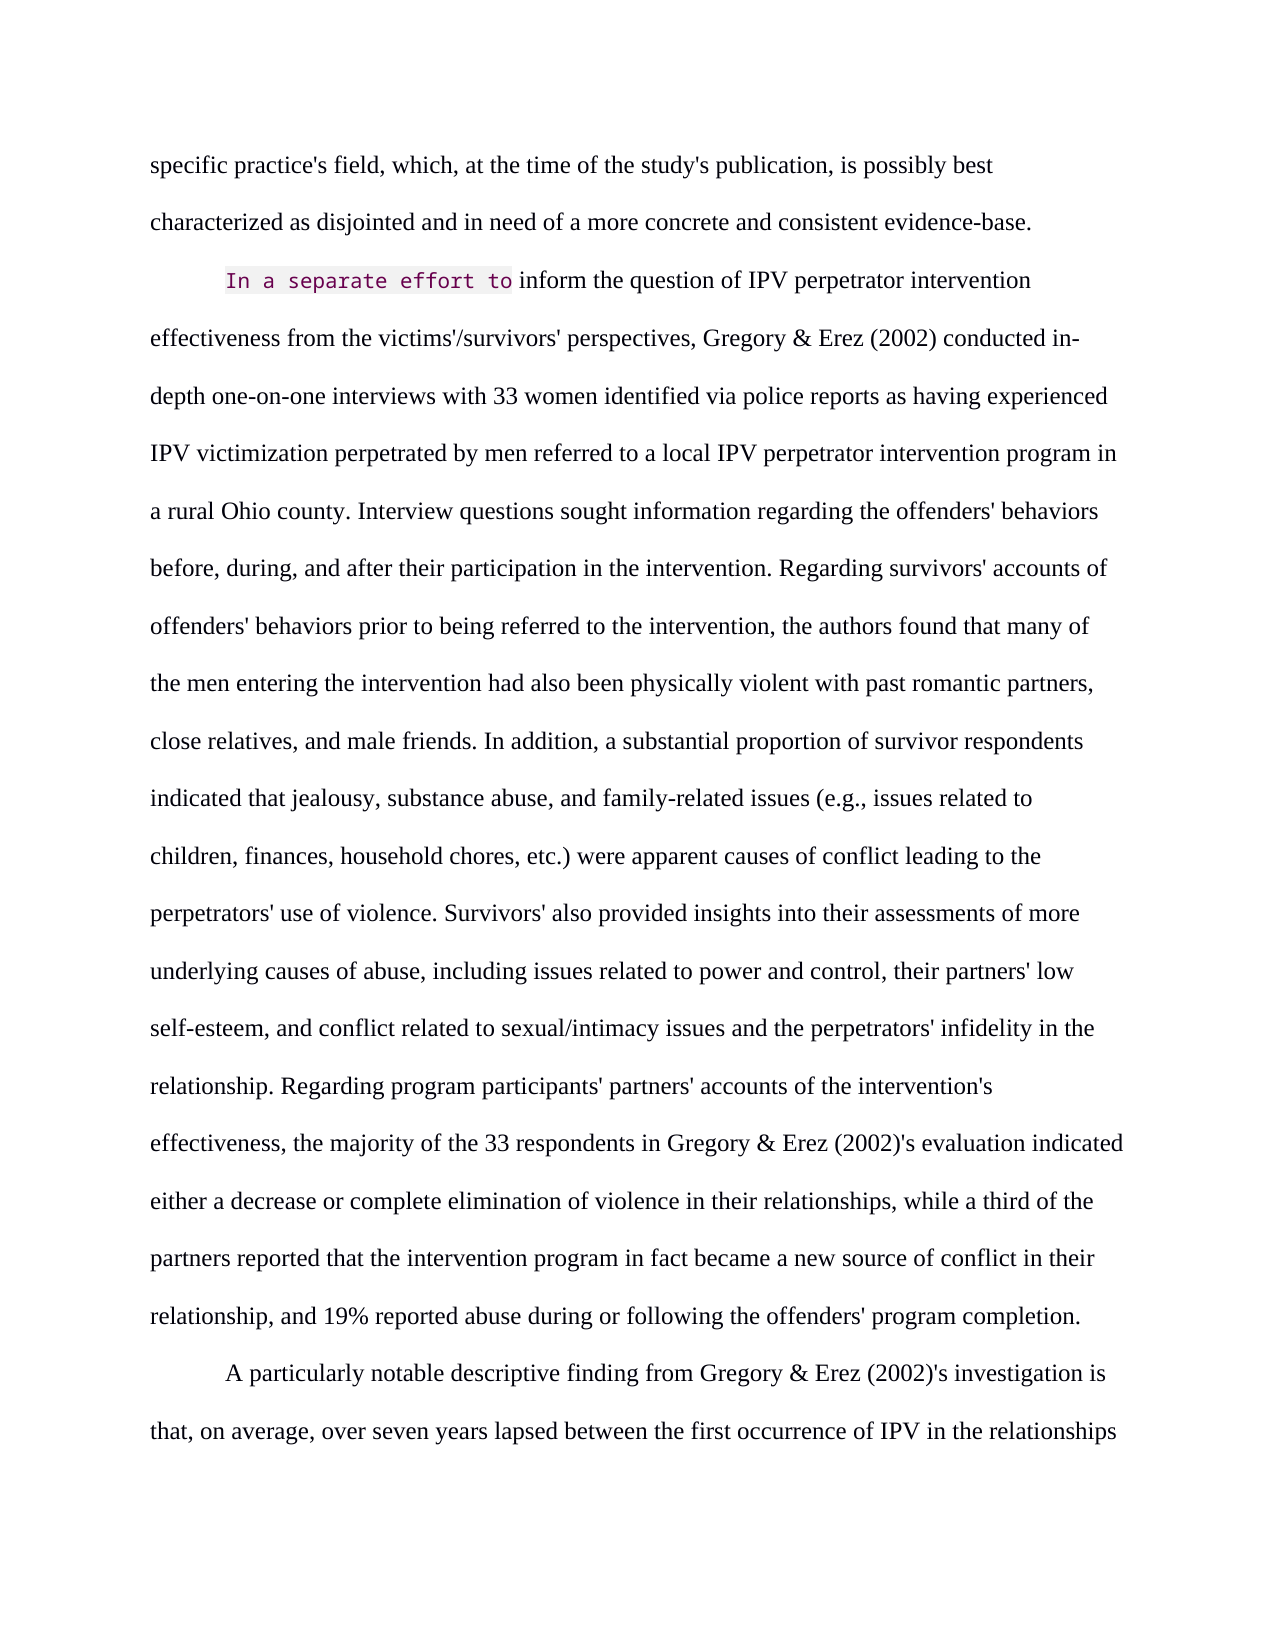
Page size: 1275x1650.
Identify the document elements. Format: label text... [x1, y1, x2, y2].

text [150, 150, 1125, 236]
text In a separate effort to inform the question of IPV perpetrator intervention effectiveness from the victims'/survivors' perspectives, Gregory & Erez (2002) conducted in-depth one-on-one interviews with 33 women identified via police reports as having experienced IPV victimization perpetrated by men referred to a local IPV perpetrator intervention program in a rural Ohio county. Interview questions sought information regarding the offenders' behaviors before, during, and after their participation in the intervention. Regarding survivors' accounts of offenders' behaviors prior to being referred to the intervention, the authors found that many of the men entering the intervention had also been physically violent with past romantic partners, close relatives, and male friends. In addition, a substantial proportion of survivor respondents indicated that jealousy, substance abuse, and family-related issues (e.g., issues related to children, finances, household chores, etc.) were apparent causes of conflict leading to the perpetrators' use of violence. Survivors' also provided insights into their assessments of more underlying causes of abuse, including issues related to power and control, their partners' low self-esteem, and conflict related to sexual/intimacy issues and the perpetrators' infidelity in the relationship. Regarding program participants' partners' accounts of the intervention's effectiveness, the majority of the 33 respondents in Gregory & Erez (2002)'s evaluation indicated either a decrease or complete elimination of violence in their relationships, while a third of the partners reported that the intervention program in fact became a new source of conflict in their relationship, and 19% reported abuse during or following the offenders' program completion. [150, 265, 1125, 1329]
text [150, 1358, 1125, 1444]
